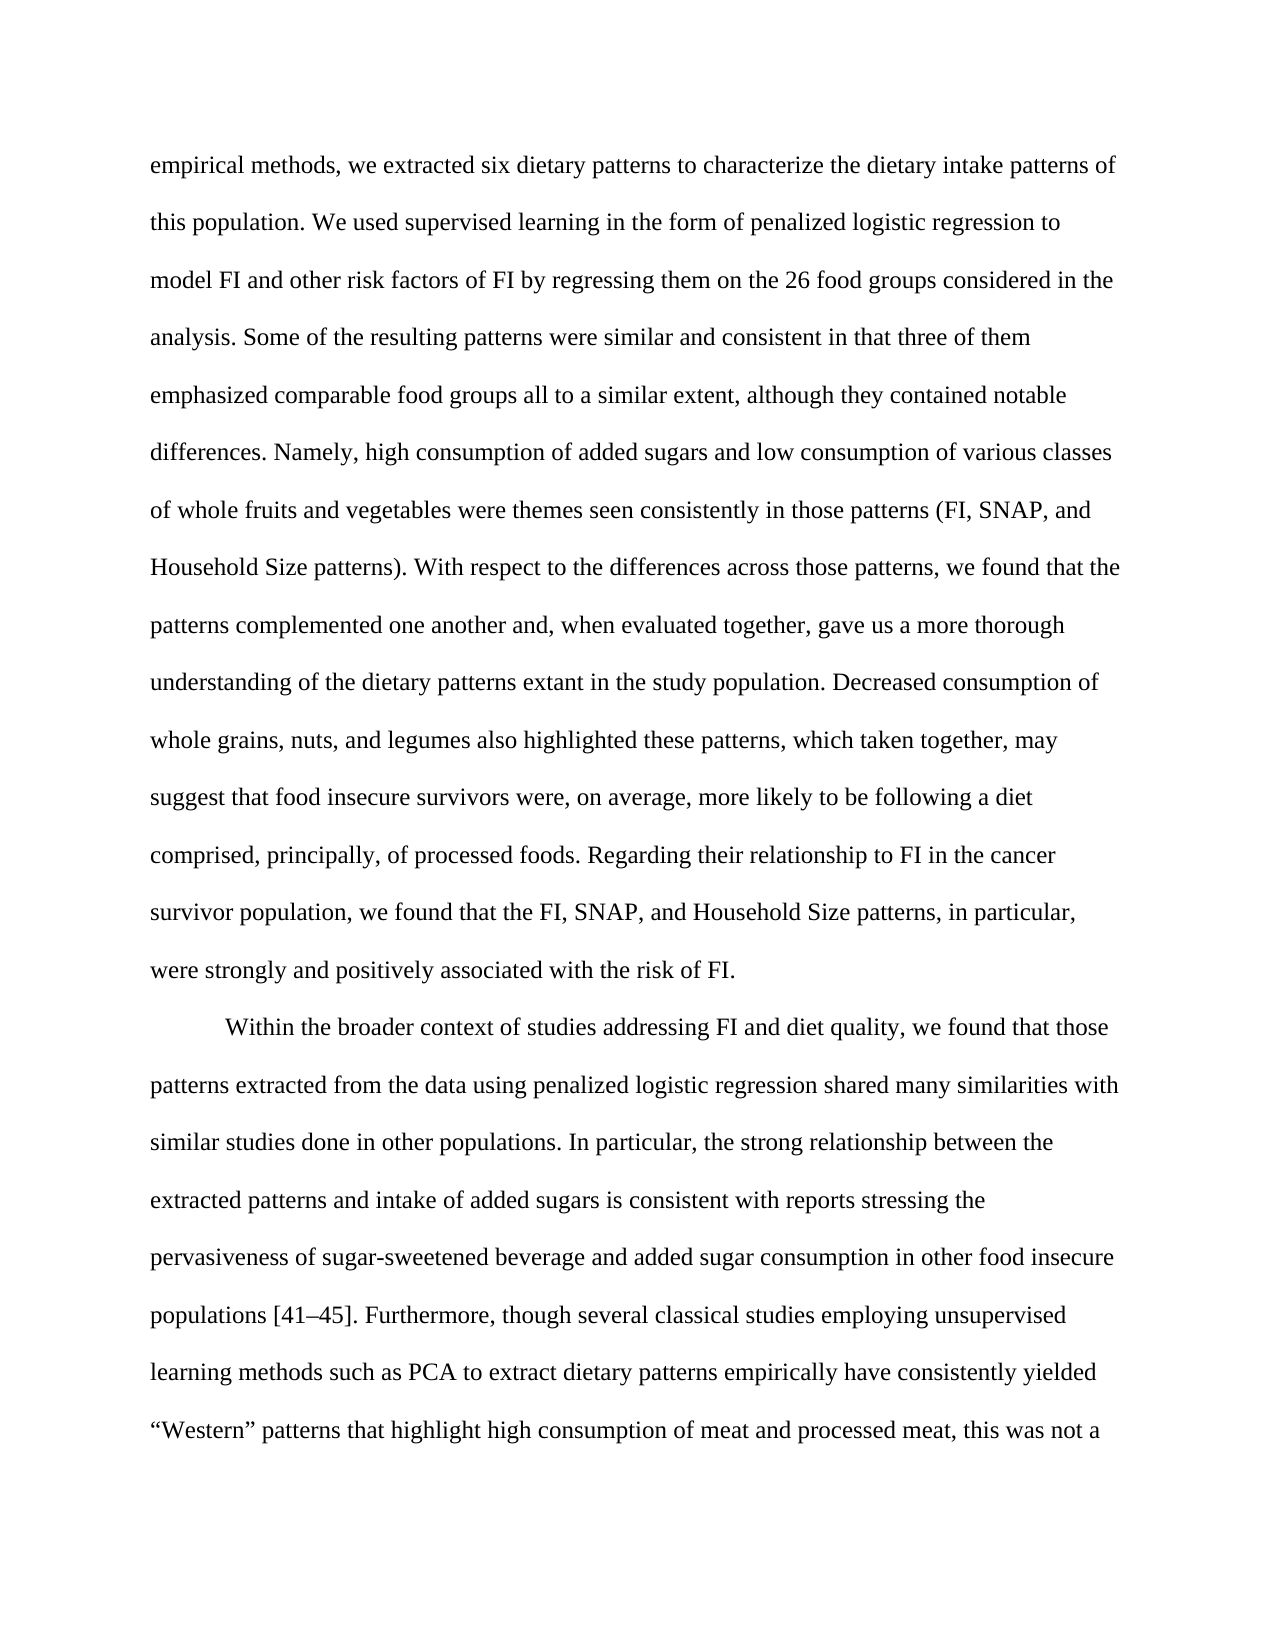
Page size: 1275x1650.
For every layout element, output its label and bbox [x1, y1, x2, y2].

text [150, 1012, 1125, 1444]
text [150, 150, 1125, 984]
